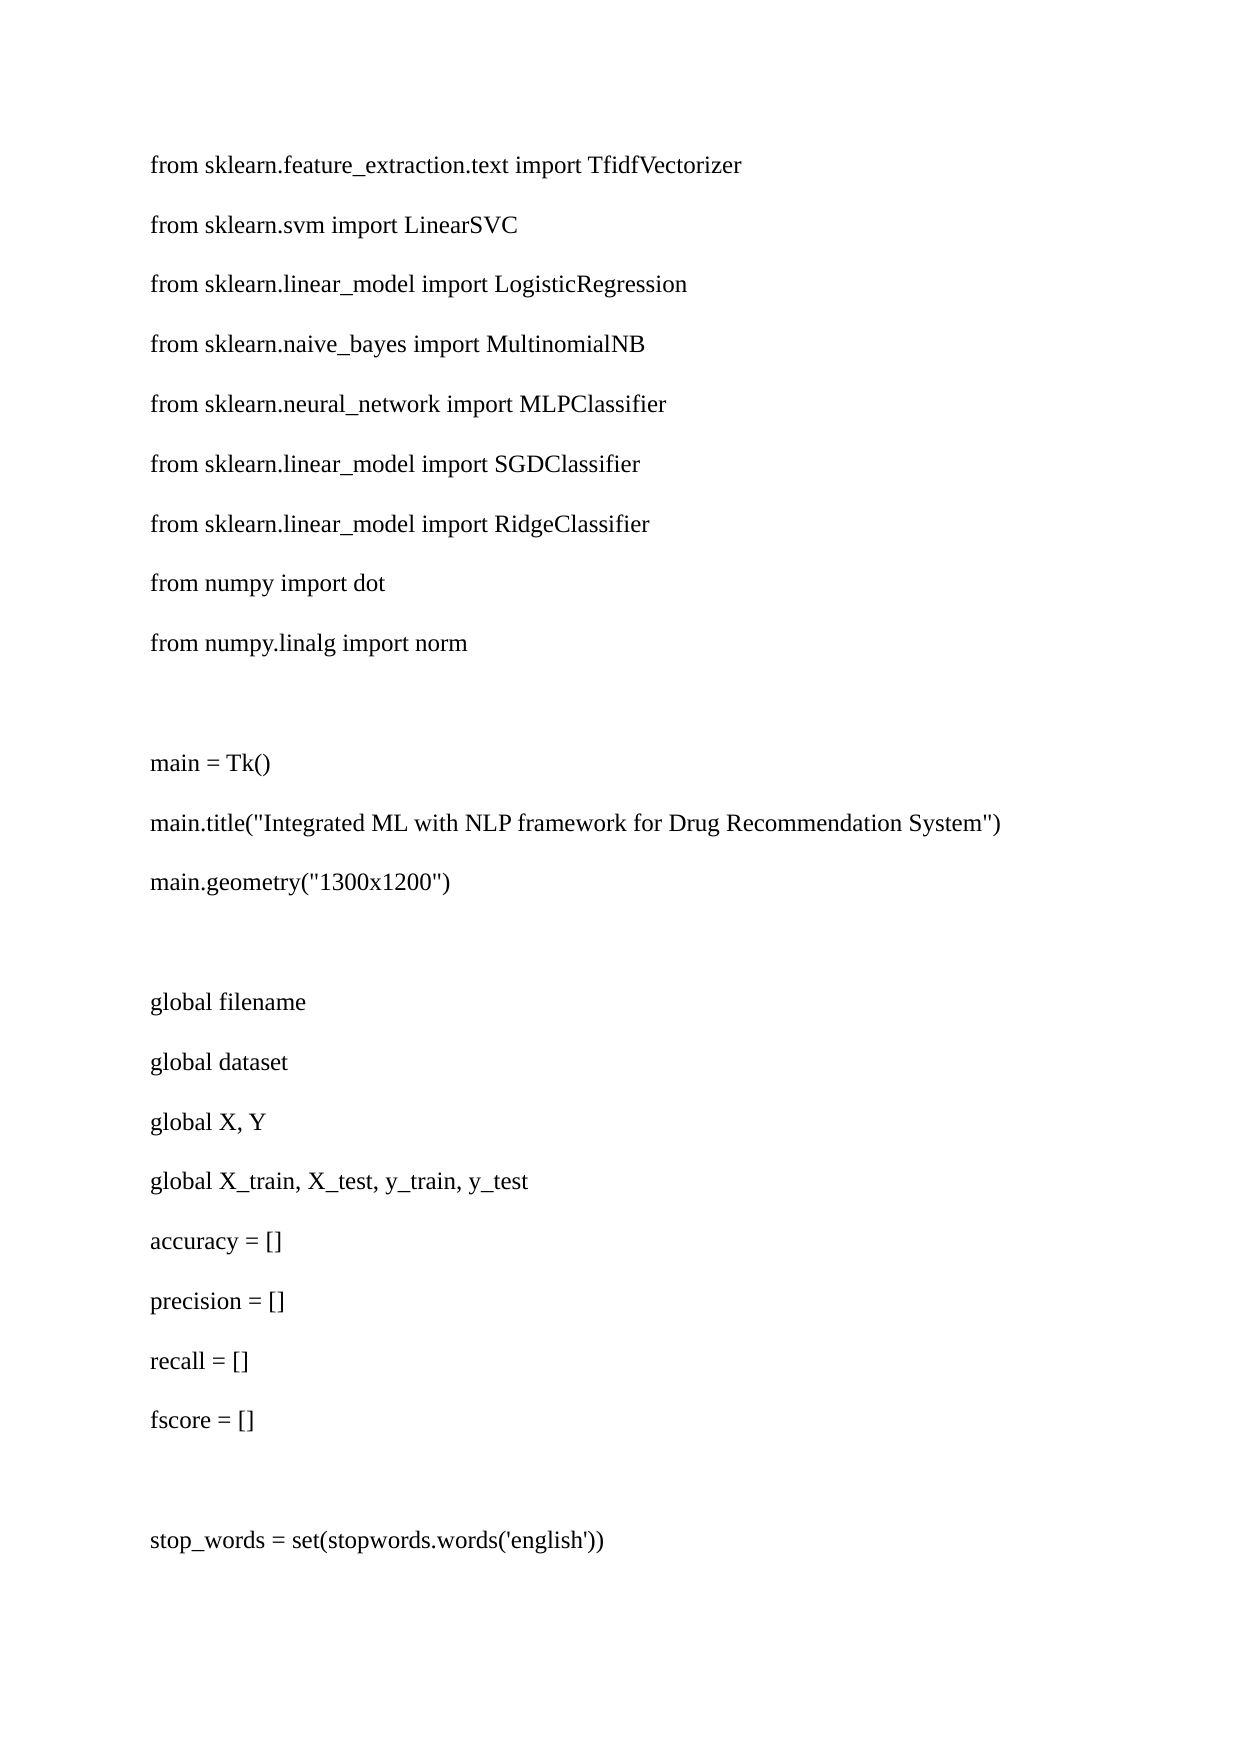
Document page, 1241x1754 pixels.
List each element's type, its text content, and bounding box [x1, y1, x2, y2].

text precision = [] [150, 1286, 1090, 1315]
text from sklearn.feature_extraction.text import TfidfVectorizer [150, 150, 1090, 179]
text recall = [] [150, 1346, 1090, 1374]
text fscore = [] [150, 1406, 1090, 1434]
text from sklearn.svm import LinearSVC [150, 210, 1090, 238]
text from numpy import dot [150, 568, 1090, 597]
text global X, Y [150, 1107, 1090, 1135]
text main.geometry("1300x1200") [150, 867, 1090, 896]
text accuracy = [] [150, 1226, 1090, 1255]
text main.title("Integrated ML with NLP framework for Drug Recommendation System") [150, 808, 1090, 836]
text global X_train, X_test, y_train, y_test [150, 1166, 1090, 1195]
text from sklearn.linear_model import LogisticRegression [150, 269, 1090, 298]
text global dataset [150, 1047, 1090, 1076]
text from sklearn.linear_model import RidgeClassifier [150, 509, 1090, 537]
text from sklearn.naive_bayes import MultinomialNB [150, 329, 1090, 358]
text from sklearn.linear_model import SGDClassifier [150, 449, 1090, 478]
text main = Tk() [150, 748, 1090, 777]
text global filename [150, 987, 1090, 1016]
text from numpy.linalg import norm [150, 628, 1090, 657]
text from sklearn.neural_network import MLPClassifier [150, 389, 1090, 418]
text stop_words = set(stopwords.words('english')) [150, 1525, 1090, 1554]
